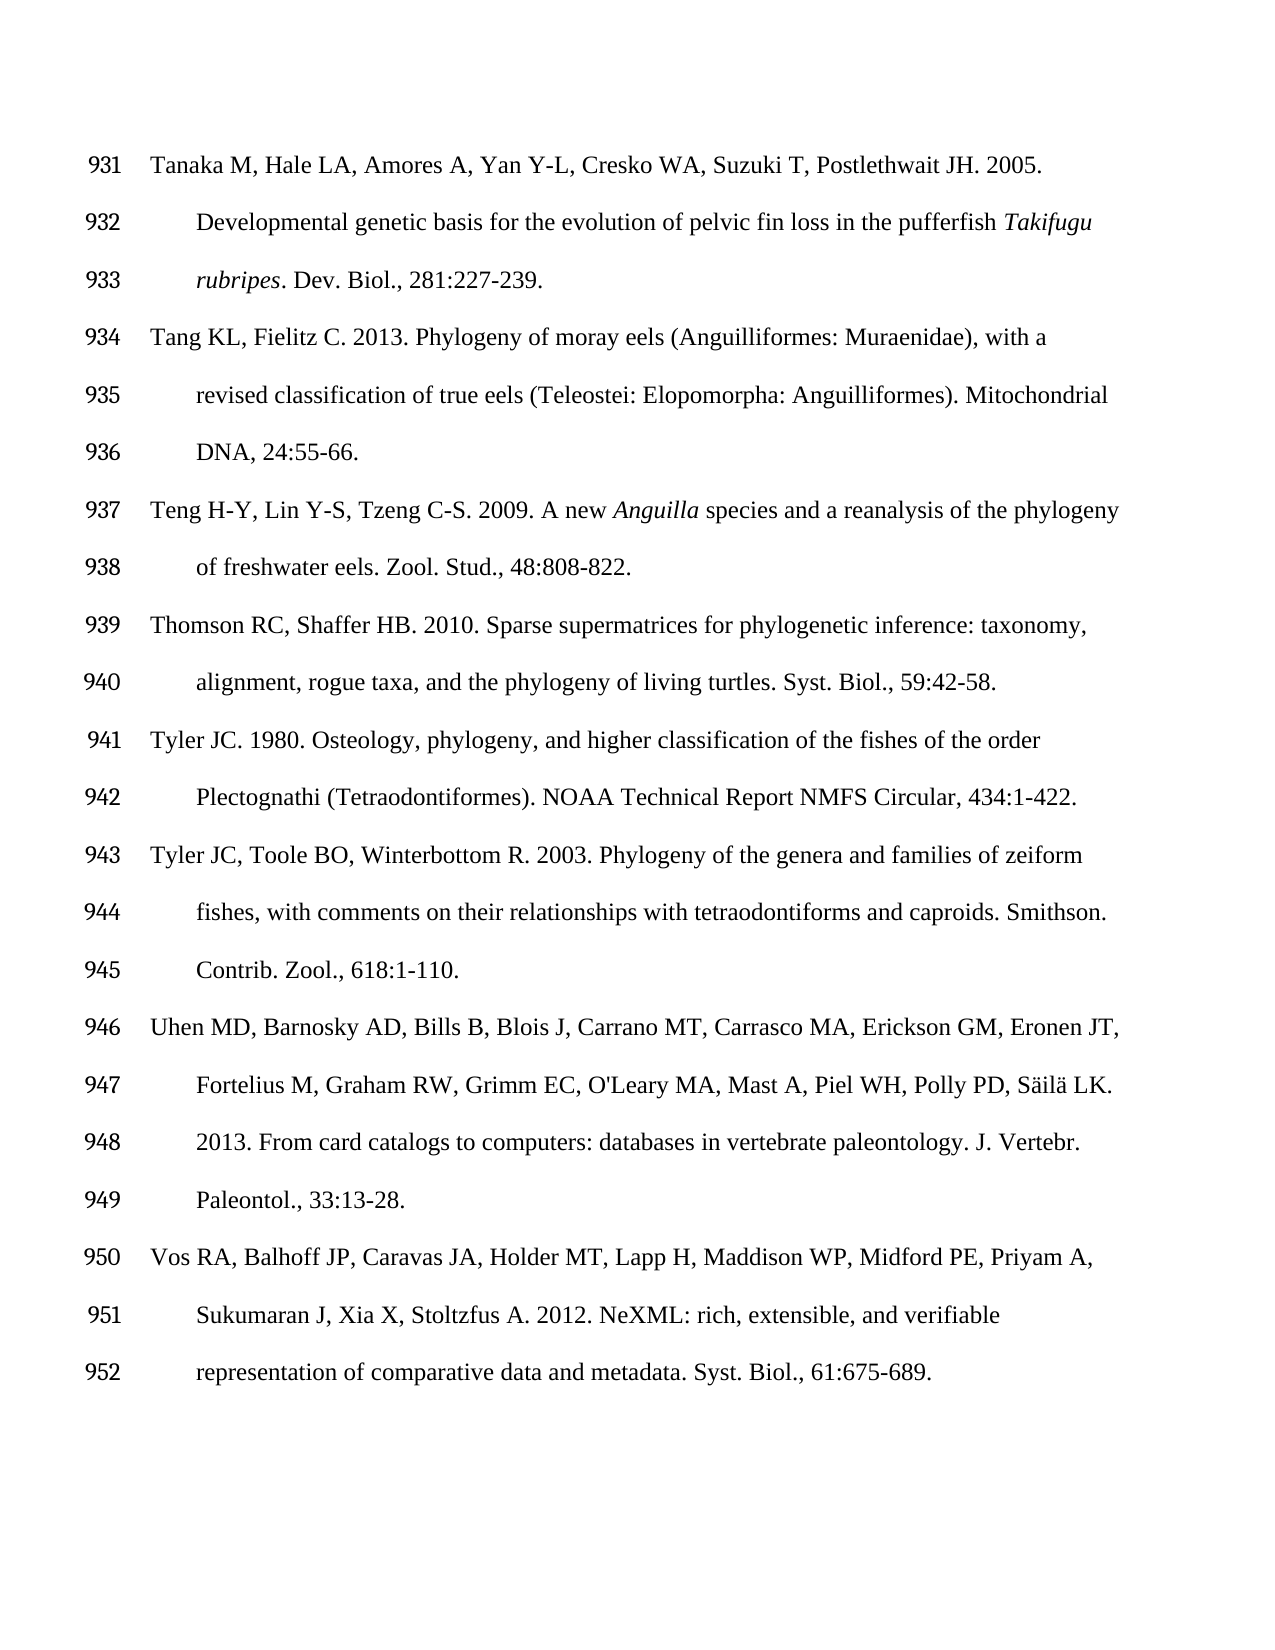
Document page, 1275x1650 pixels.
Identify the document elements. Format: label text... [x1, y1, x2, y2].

text Uhen MD, Barnosky AD, Bills B, Blois J, Carrano MT, Carrasco MA, Erickson GM, Eronen JT, Fortelius M, Graham RW, Grimm EC, O'Leary MA, Mast A, Piel WH, Polly PD, Säilä LK. 2013. From card catalogs to computers: databases in vertebrate paleontology. J. Vertebr. Paleontol., 33:13-28. [150, 1012, 1125, 1214]
text Tanaka M, Hale LA, Amores A, Yan Y-L, Cresko WA, Suzuki T, Postlethwait JH. 2005. Developmental genetic basis for the evolution of pelvic fin loss in the pufferfish Takifugu rubripes. Dev. Biol., 281:227-239. [150, 150, 1125, 294]
text Tang KL, Fielitz C. 2013. Phylogeny of moray eels (Anguilliformes: Muraenidae), with a revised classification of true eels (Teleostei: Elopomorpha: Anguilliformes). Mitochondrial DNA, 24:55-66. [150, 322, 1125, 466]
text Thomson RC, Shaffer HB. 2010. Sparse supermatrices for phylogenetic inference: taxonomy, alignment, rogue taxa, and the phylogeny of living turtles. Syst. Biol., 59:42-58. [150, 610, 1125, 696]
text Vos RA, Balhoff JP, Caravas JA, Holder MT, Lapp H, Maddison WP, Midford PE, Priyam A, Sukumaran J, Xia X, Stoltzfus A. 2012. NeXML: rich, extensible, and verifiable representation of comparative data and metadata. Syst. Biol., 61:675-689. [150, 1242, 1125, 1386]
text Tyler JC, Toole BO, Winterbottom R. 2003. Phylogeny of the genera and families of zeiform fishes, with comments on their relationships with tetraodontiforms and caproids. Smithson. Contrib. Zool., 618:1-110. [150, 840, 1125, 984]
text Tyler JC. 1980. Osteology, phylogeny, and higher classification of the fishes of the order Plectognathi (Tetraodontiformes). NOAA Technical Report NMFS Circular, 434:1-422. [150, 725, 1125, 811]
text Teng H-Y, Lin Y-S, Tzeng C-S. 2009. A new Anguilla species and a reanalysis of the phylogeny of freshwater eels. Zool. Stud., 48:808-822. [150, 495, 1125, 581]
